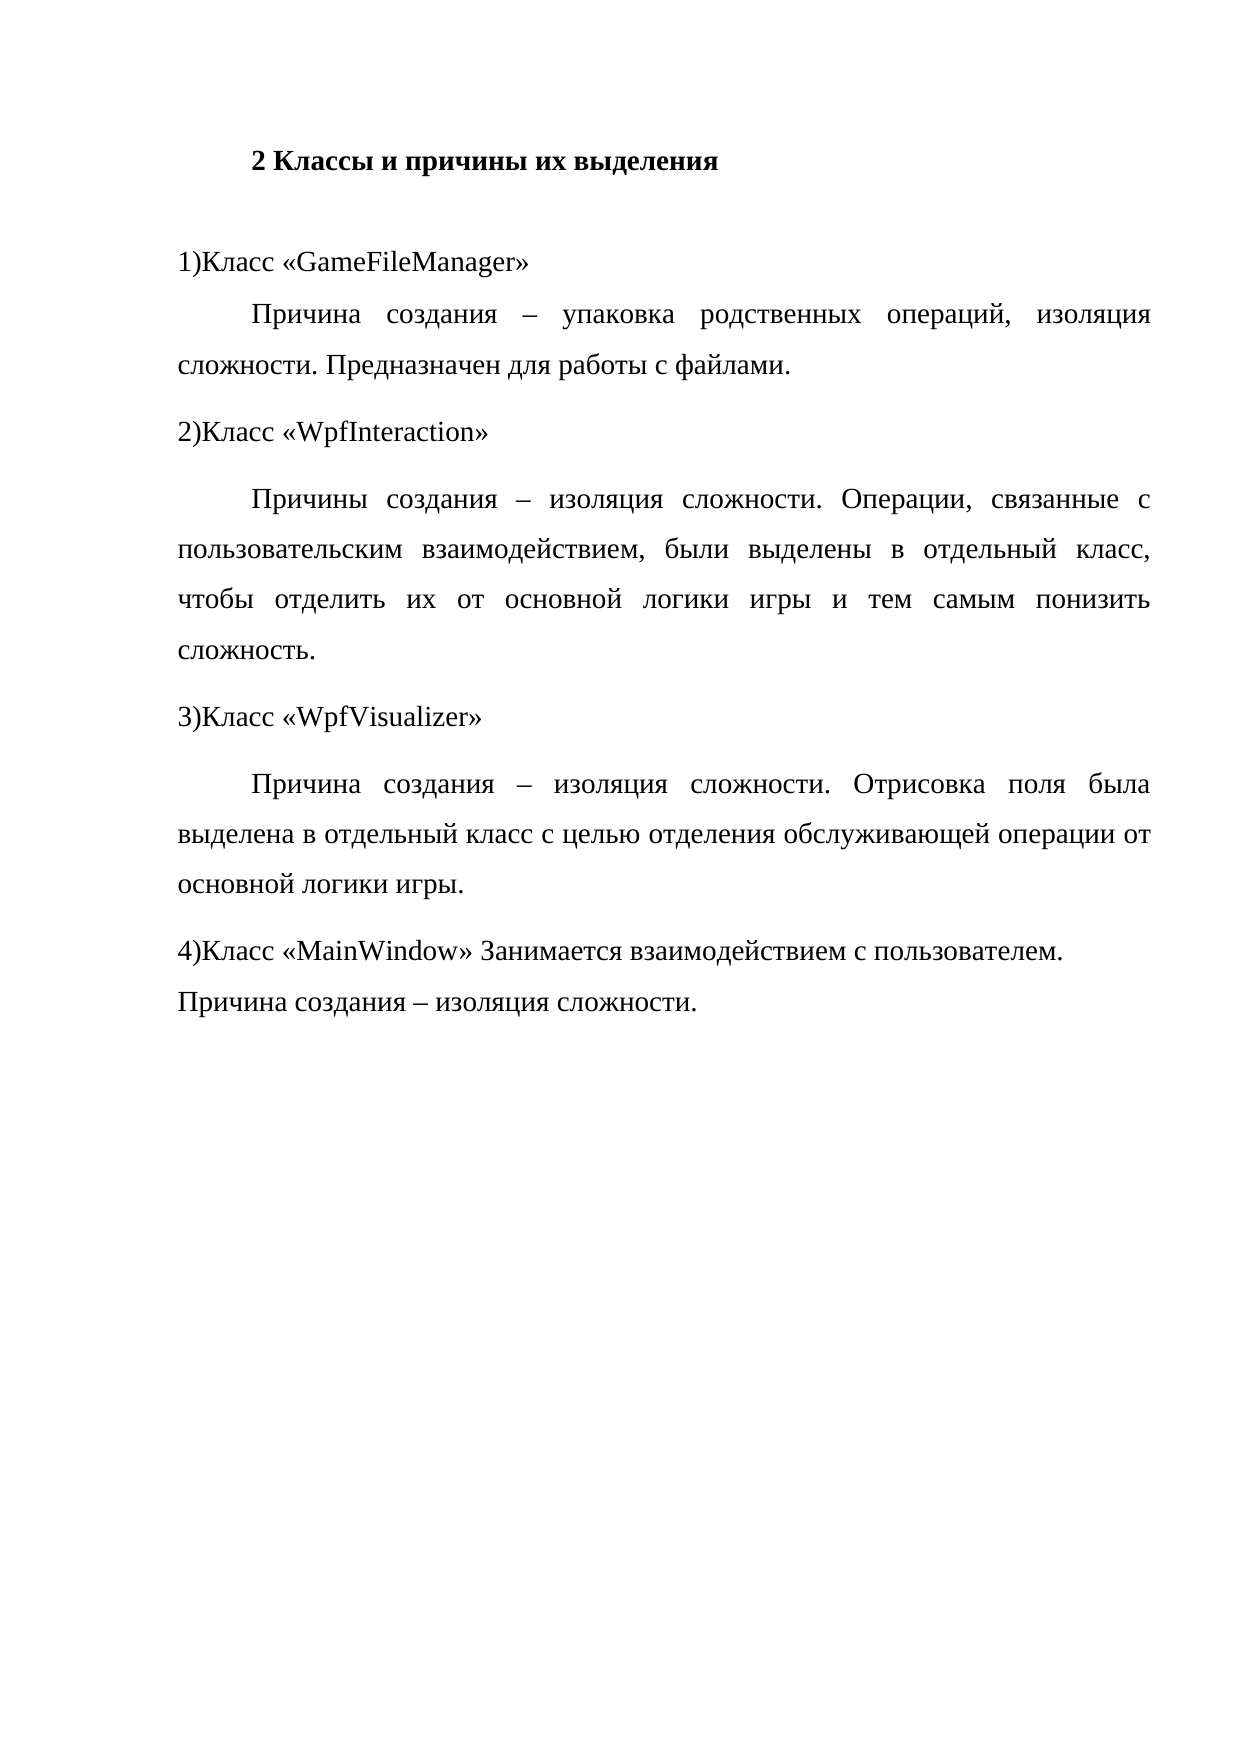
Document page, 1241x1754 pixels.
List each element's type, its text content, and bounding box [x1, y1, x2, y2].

text Причина создания – изоляция сложности. Отрисовка поля была выделена в отдельный класс с целью отделения обслуживающей операции от основной логики игры. [177, 766, 1152, 900]
text 1)Класс «GameFileManager» [177, 244, 1152, 277]
text Причина создания – упаковка родственных операций, изоляция сложности. Предназначен для работы с файлами. [177, 297, 1152, 380]
text 3)Класс «WpfVisualizer» [177, 699, 1152, 732]
text 2)Класс «WpfInteraction» [177, 414, 1152, 447]
text Причины создания – изоляция сложности. Операции, связанные с пользовательским взаимодействием, были выделены в отдельный класс, чтобы отделить их от основной логики игры и тем самым понизить сложность. [177, 481, 1152, 665]
text 4)Класс «MainWindow» Занимается взаимодействием с пользователем. Причина создания – изоляция сложности. [177, 933, 1152, 1017]
subtitle 2 Классы и причины их выделения [177, 143, 1152, 177]
